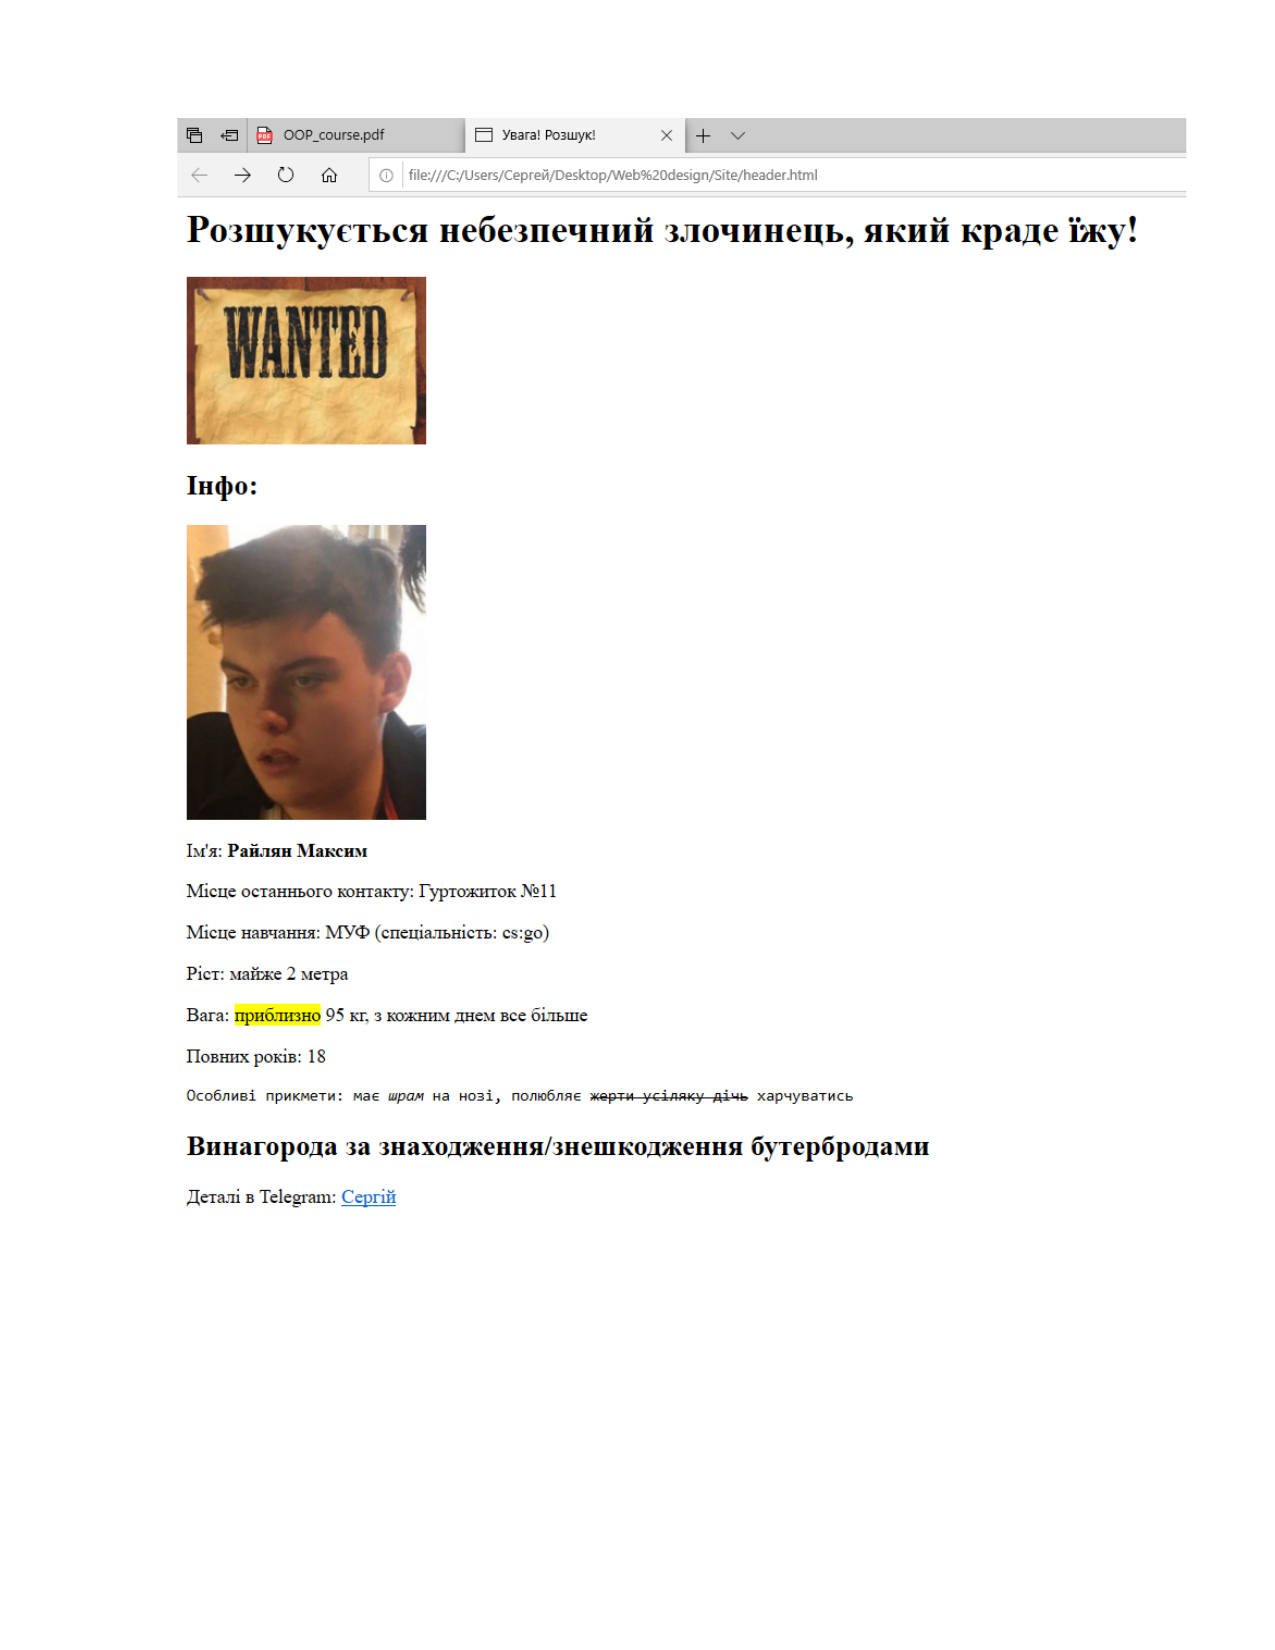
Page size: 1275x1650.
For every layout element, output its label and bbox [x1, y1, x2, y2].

picture [177, 118, 1187, 1228]
